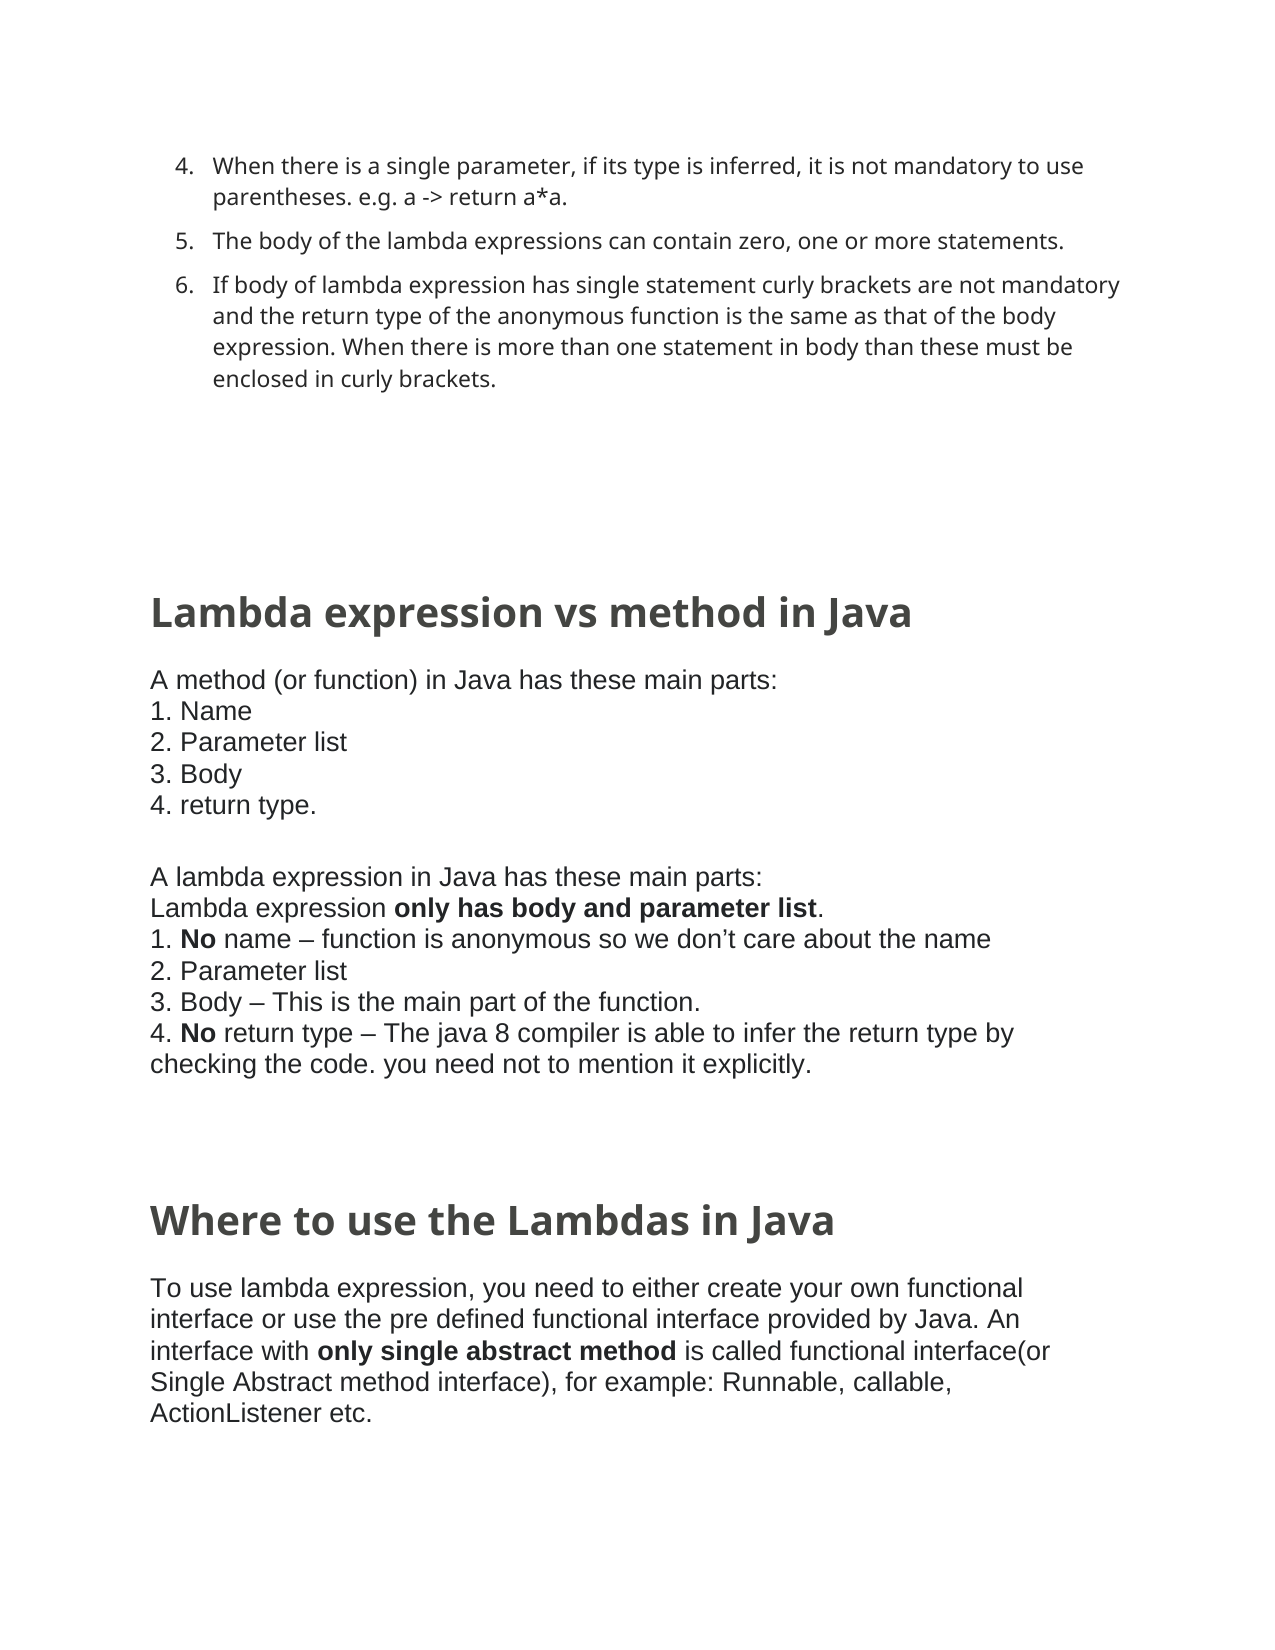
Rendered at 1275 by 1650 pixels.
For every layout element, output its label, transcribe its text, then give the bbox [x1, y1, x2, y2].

text To use lambda expression, you need to either create your own functional interface or use the pre defined functional interface provided by Java. An interface with only single abstract method is called functional interface(or Single Abstract method interface), for example: Runnable, callable, ActionListener etc. [150, 1272, 1125, 1428]
text A lambda expression in Java has these main parts: Lambda expression only has body and parameter list. 1. No name – function is anonymous so we don’t care about the name 2. Parameter list 3. Body – This is the main part of the function. 4. No return type – The java 8 compiler is able to infer the return type by checking the code. you need not to mention it explicitly. [150, 861, 1125, 1079]
list The body of the lambda expressions can contain zero, one or more statements. [175, 225, 1125, 256]
list When there is a single parameter, if its type is inferred, it is not mandatory to use parentheses. e.g. a -> return a*a. [175, 150, 1125, 212]
list If body of lambda expression has single statement curly brackets are not mandatory and the return type of the anonymous function is the same as that of the body expression. When there is more than one statement in body than these must be enclosed in curly brackets. [175, 269, 1125, 394]
text A method (or function) in Java has these main parts: 1. Name 2. Parameter list 3. Body 4. return type. [150, 664, 1125, 820]
subtitle Lambda expression vs method in Java [150, 583, 1125, 639]
subtitle Where to use the Lambdas in Java [150, 1192, 1125, 1247]
